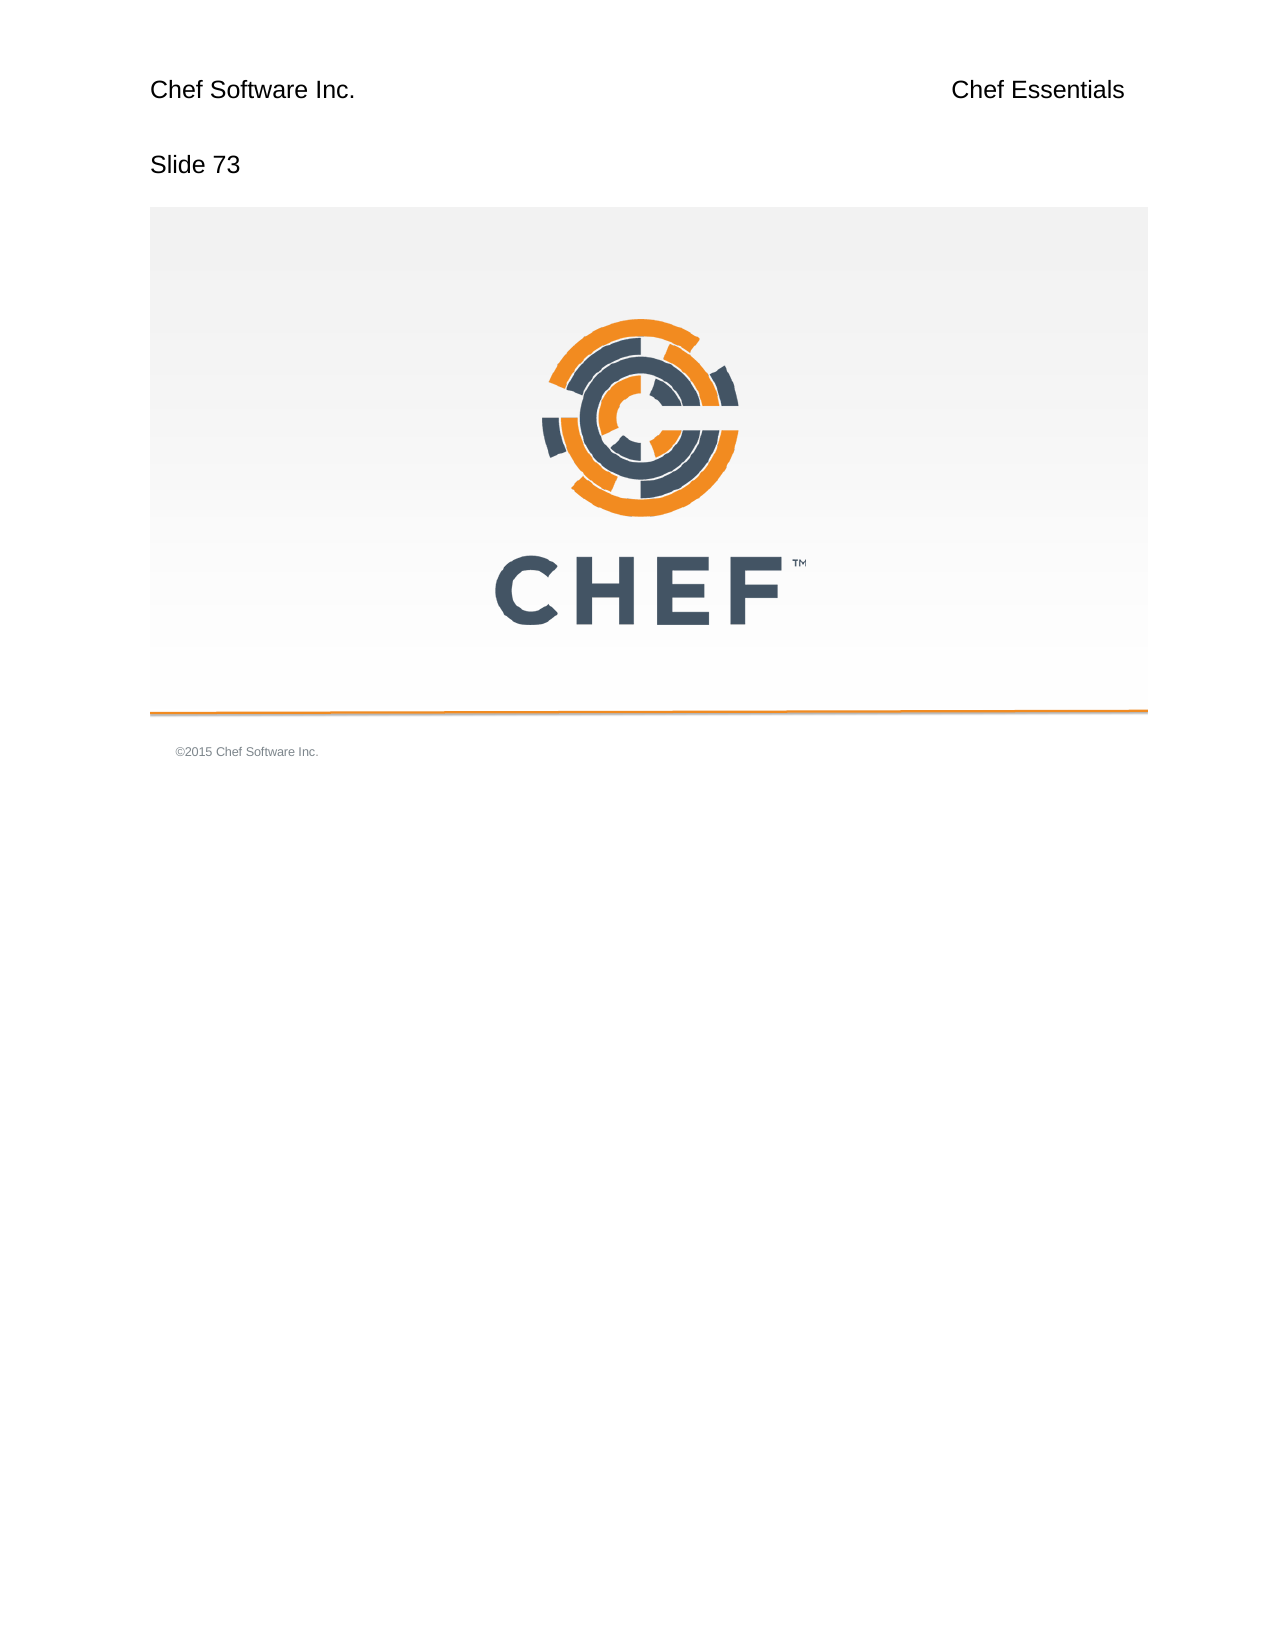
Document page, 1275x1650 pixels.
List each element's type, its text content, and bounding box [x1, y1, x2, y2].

text Slide 73 [150, 150, 1125, 179]
